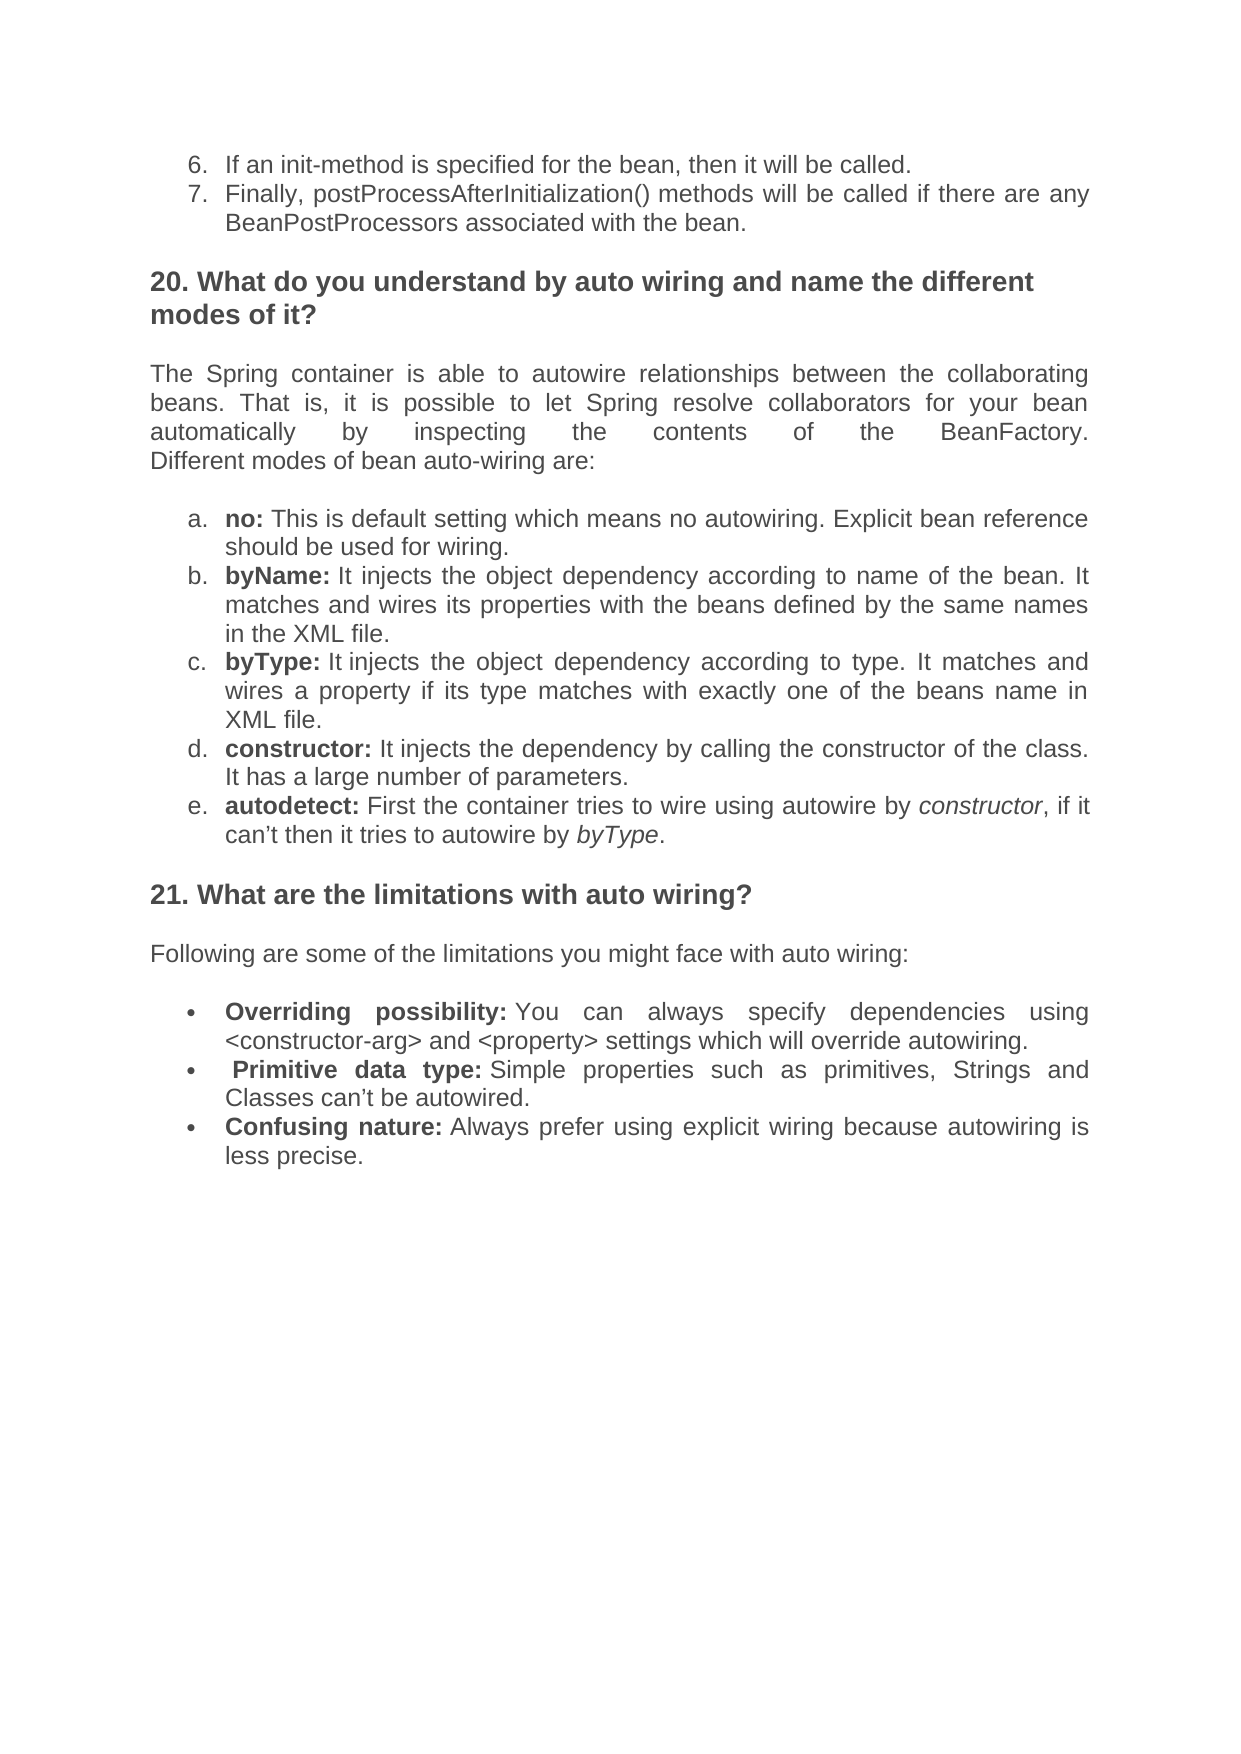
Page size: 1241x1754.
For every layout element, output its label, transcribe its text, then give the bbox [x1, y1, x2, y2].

text The Spring container is able to autowire relationships between the collaborating beans. That is, it is possible to let Spring resolve collaborators for your bean automatically by inspecting the contents of the BeanFactory. Different modes of bean auto-wiring are: [150, 359, 1090, 474]
list Primitive data type: Simple properties such as primitives, Strings and Classes can’t be autowired. [187, 1055, 1090, 1112]
list If an init-method is specified for the bean, then it will be called. [187, 150, 1090, 179]
list no: This is default setting which means no autowiring. Explicit bean reference should be used for wiring. [187, 503, 1090, 561]
list Overriding possibility: You can always specify dependencies using <constructor-arg> and <property> settings which will override autowiring. [187, 997, 1090, 1055]
text 20. What do you understand by auto wiring and name the different modes of it? [150, 265, 1090, 330]
list byType: It injects the object dependency according to type. It matches and wires a property if its type matches with exactly one of the beans name in XML file. [187, 647, 1090, 733]
list byName: It injects the object dependency according to name of the bean. It matches and wires its properties with the beans defined by the same names in the XML file. [187, 561, 1090, 647]
list Finally, postProcessAfterInitialization() methods will be called if there are any BeanPostProcessors associated with the bean. [187, 179, 1090, 236]
list autodetect: First the container tries to wire using autowire by constructor, if it can’t then it tries to autowire by byType. [187, 791, 1090, 848]
text Following are some of the limitations you might face with auto wiring: [150, 939, 1090, 968]
list Confusing nature: Always prefer using explicit wiring because autowiring is less precise. [187, 1112, 1090, 1170]
list constructor: It injects the dependency by calling the constructor of the class. It has a large number of parameters. [187, 733, 1090, 791]
text 21. What are the limitations with auto wiring? [150, 878, 1090, 910]
